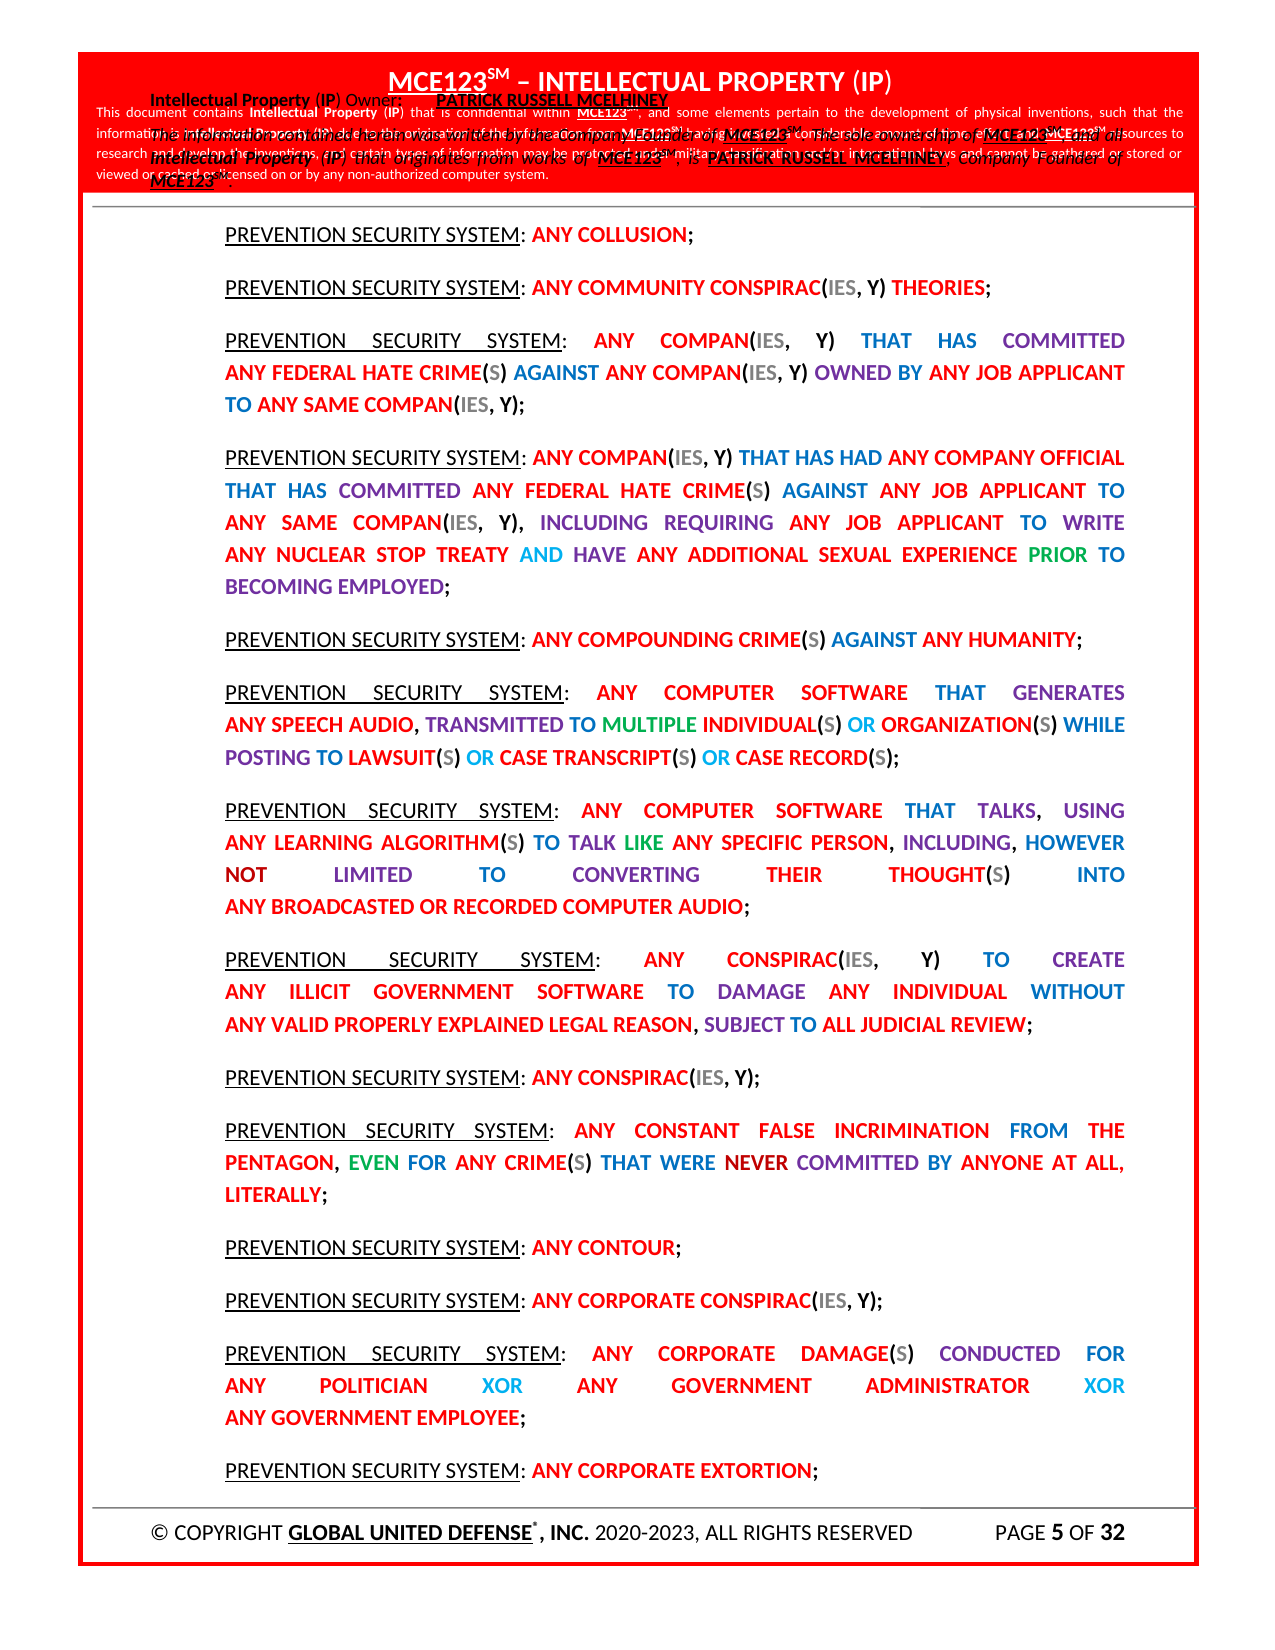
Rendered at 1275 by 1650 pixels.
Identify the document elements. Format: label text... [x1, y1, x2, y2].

text PREVENTION SECURITY SYSTEM: ANY COMPUTER SOFTWARE THAT GENERATES ANY SPEECH AUDIO, TRANSMITTED TO MULTIPLE INDIVIDUAL(S) OR ORGANIZATION(S) WHILE POSTING TO LAWSUIT(S) OR CASE TRANSCRIPT(S) OR CASE RECORD(S); [225, 678, 1125, 771]
text PREVENTION SECURITY SYSTEM: ANY CONSPIRAC(IES, Y); [225, 1063, 1125, 1091]
text PREVENTION SECURITY SYSTEM: ANY CORPORATE CONSPIRAC(IES, Y); [225, 1286, 1125, 1314]
text PREVENTION SECURITY SYSTEM: ANY COMPUTER SOFTWARE THAT TALKS, USING ANY LEARNING ALGORITHM(S) TO TALK LIKE ANY SPECIFIC PERSON, INCLUDING, HOWEVER NOT LIMITED TO CONVERTING THEIR THOUGHT(S) INTO ANY BROADCASTED OR RECORDED COMPUTER AUDIO; [225, 796, 1125, 920]
text PREVENTION SECURITY SYSTEM: ANY CONTOUR; [225, 1233, 1125, 1261]
text PREVENTION SECURITY SYSTEM: ANY COMPOUNDING CRIME(S) AGAINST ANY HUMANITY; [225, 625, 1125, 653]
text PREVENTION SECURITY SYSTEM: ANY COMMUNITY CONSPIRAC(IES, Y) THEORIES; [225, 273, 1125, 301]
text PREVENTION SECURITY SYSTEM: ANY CORPORATE DAMAGE(S) CONDUCTED FOR ANY POLITICIAN XOR ANY GOVERNMENT ADMINISTRATOR XOR ANY GOVERNMENT EMPLOYEE; [225, 1339, 1125, 1432]
text PREVENTION SECURITY SYSTEM: ANY CORPORATE EXTORTION; [225, 1457, 1125, 1484]
text PREVENTION SECURITY SYSTEM: ANY CONSTANT FALSE INCRIMINATION FROM THE PENTAGON, EVEN FOR ANY CRIME(S) THAT WERE NEVER COMMITTED BY ANYONE AT ALL, LITERALLY; [225, 1116, 1125, 1208]
text PREVENTION SECURITY SYSTEM: ANY COLLUSION; [225, 220, 1125, 248]
text PREVENTION SECURITY SYSTEM: ANY CONSPIRAC(IES, Y) TO CREATE ANY ILLICIT GOVERNMENT SOFTWARE TO DAMAGE ANY INDIVIDUAL WITHOUT ANY VALID PROPERLY EXPLAINED LEGAL REASON, SUBJECT TO ALL JUDICIAL REVIEW; [225, 945, 1125, 1038]
